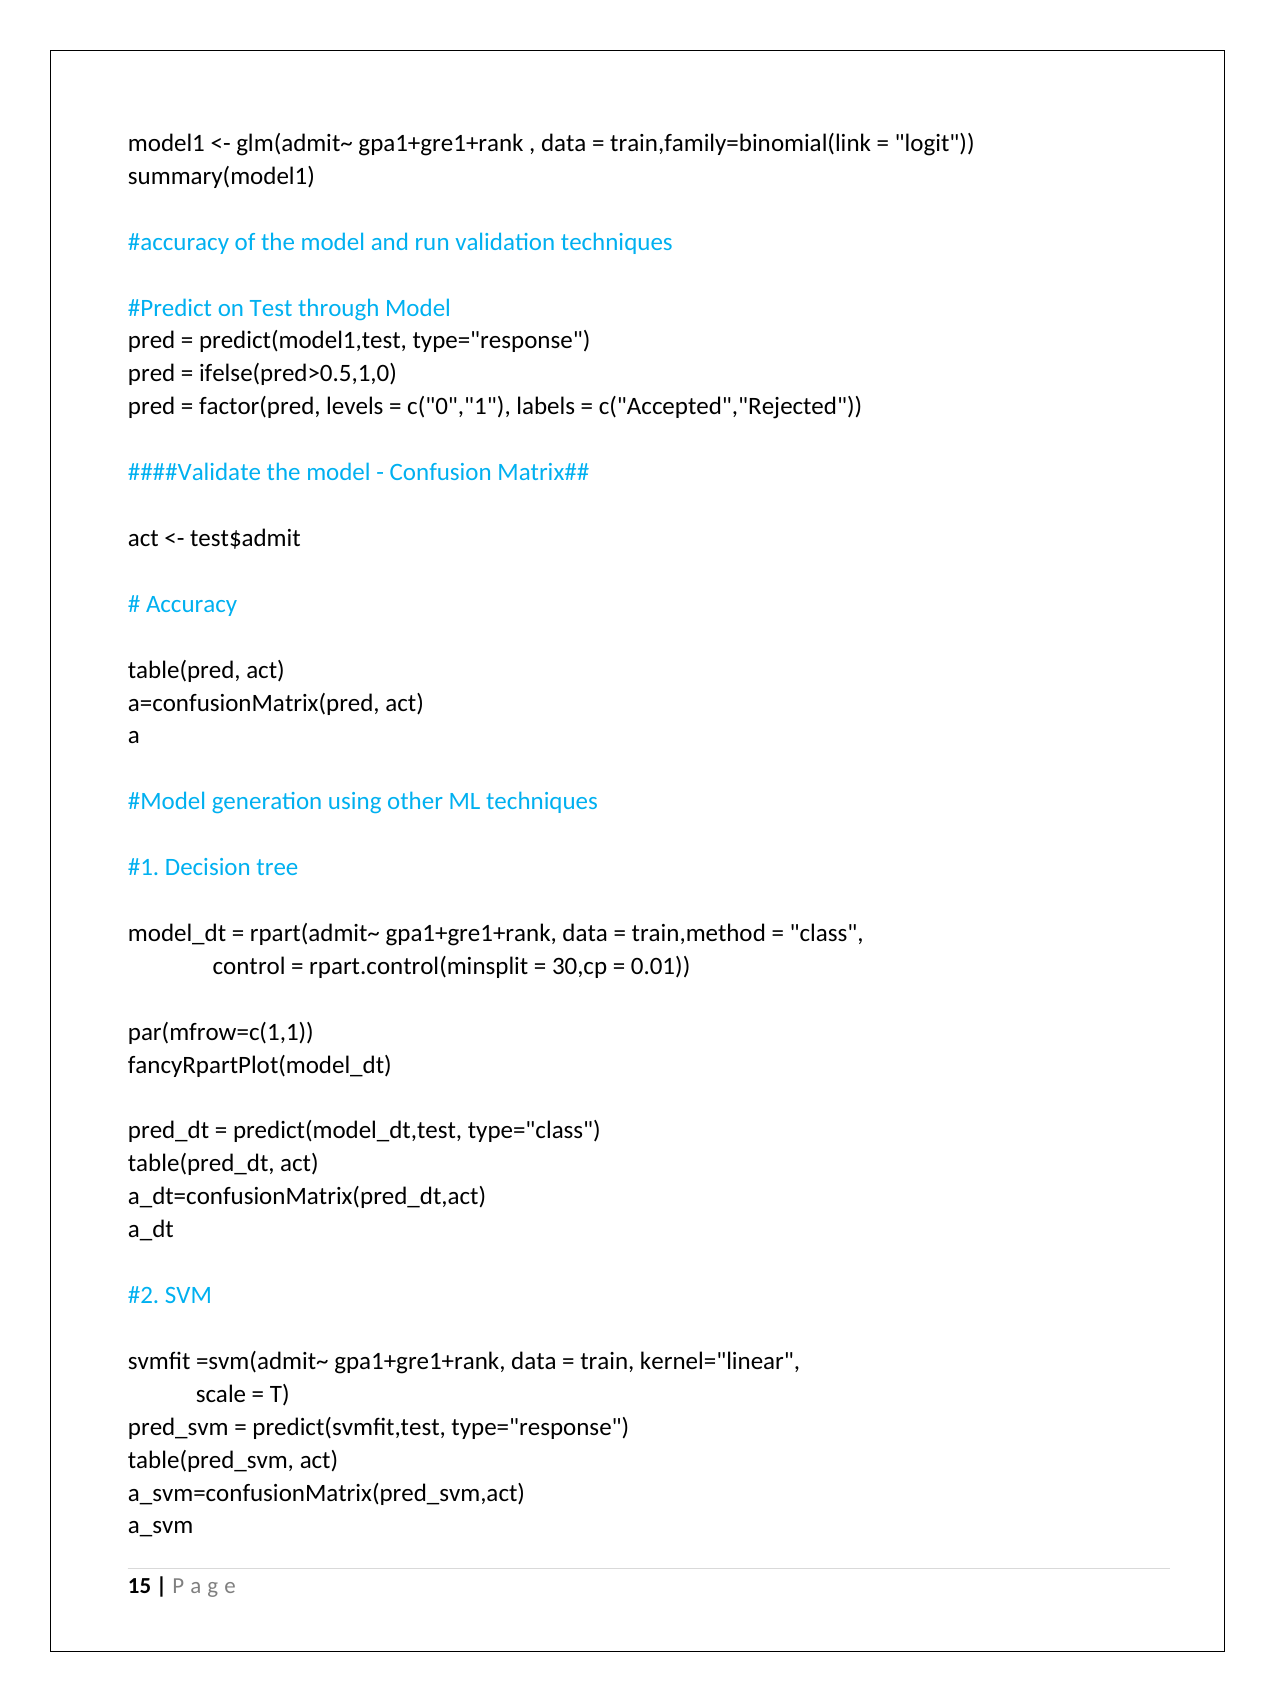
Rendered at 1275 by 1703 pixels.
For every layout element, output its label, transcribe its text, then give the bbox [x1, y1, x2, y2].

text control = rpart.control(minsplit = 30,cp = 0.01)) [128, 950, 1170, 981]
text ####Validate the model - Confusion Matrix## [128, 456, 1170, 487]
text table(pred_svm, act) [128, 1444, 1170, 1474]
text #1. Decision tree [128, 851, 1170, 882]
text pred_svm = predict(svmfit,test, type="response") [128, 1411, 1170, 1441]
text a_dt=confusionMatrix(pred_dt,act) [128, 1180, 1170, 1211]
text a_dt [128, 1213, 1170, 1244]
text a [128, 719, 1170, 750]
text scale = T) [128, 1378, 1170, 1408]
text fancyRpartPlot(model_dt) [128, 1049, 1170, 1079]
text pred = factor(pred, levels = c("0","1"), labels = c("Accepted","Rejected")) [128, 390, 1170, 421]
text a_svm [128, 1509, 1170, 1540]
text #Predict on Test through Model [128, 292, 1170, 322]
text a=confusionMatrix(pred, act) [128, 687, 1170, 717]
text table(pred_dt, act) [128, 1147, 1170, 1178]
text par(mfrow=c(1,1)) [128, 1016, 1170, 1046]
text pred = predict(model1,test, type="response") [128, 324, 1170, 355]
text act <- test$admit [128, 522, 1170, 553]
text a_svm=confusionMatrix(pred_svm,act) [128, 1477, 1170, 1507]
text summary(model1) [128, 160, 1170, 191]
text model_dt = rpart(admit~ gpa1+gre1+rank, data = train,method = "class", [128, 917, 1170, 948]
text pred_dt = predict(model_dt,test, type="class") [128, 1114, 1170, 1145]
text table(pred, act) [128, 654, 1170, 684]
text svmfit =svm(admit~ gpa1+gre1+rank, data = train, kernel="linear", [128, 1345, 1170, 1376]
text # Accuracy [128, 588, 1170, 618]
text model1 <- glm(admit~ gpa1+gre1+rank , data = train,family=binomial(link = "logit")) [128, 127, 1170, 158]
text #2. SVM [128, 1279, 1170, 1310]
text #accuracy of the model and run validation techniques [128, 226, 1170, 256]
text pred = ifelse(pred>0.5,1,0) [128, 357, 1170, 388]
text #Model generation using other ML techniques [128, 785, 1170, 816]
